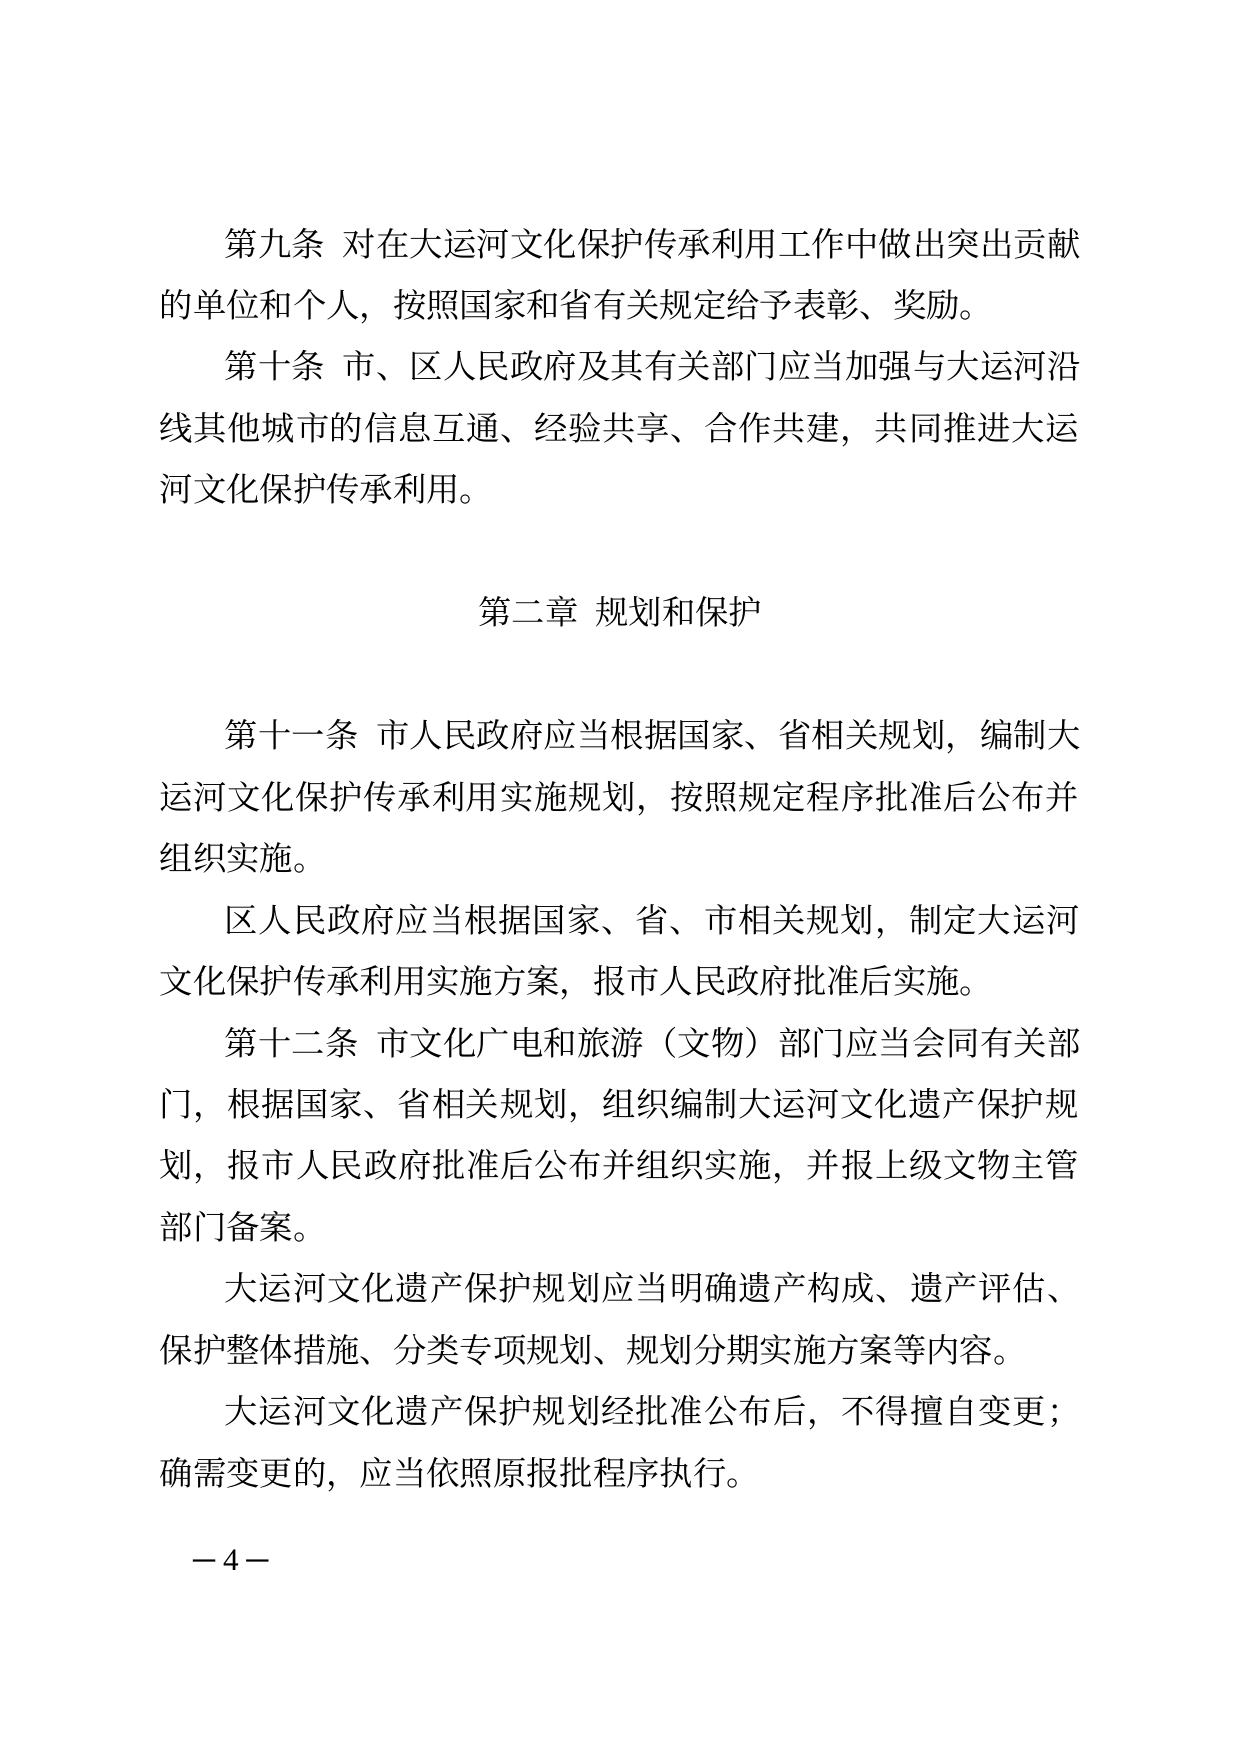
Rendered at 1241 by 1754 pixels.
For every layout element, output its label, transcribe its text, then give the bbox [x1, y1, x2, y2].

text 区人民政府应当根据国家、省、市相关规划，制定大运河文化保护传承利用实施方案，报市人民政府批准后实施。 [159, 883, 1081, 1006]
text 第十一条 市人民政府应当根据国家、省相关规划，编制大运河文化保护传承利用实施规划，按照规定程序批准后公布并组织实施。 [159, 698, 1081, 883]
text 第十二条 市文化广电和旅游（文物）部门应当会同有关部门，根据国家、省相关规划，组织编制大运河文化遗产保护规划，报市人民政府批准后公布并组织实施，并报上级文物主管部门备案。 [159, 1006, 1081, 1252]
text 第九条 对在大运河文化保护传承利用工作中做出突出贡献的单位和个人，按照国家和省有关规定给予表彰、奖励。 [159, 207, 1081, 330]
text 大运河文化遗产保护规划经批准公布后，不得擅自变更；确需变更的，应当依照原报批程序执行。 [159, 1374, 1081, 1497]
text 第十条 市、区人民政府及其有关部门应当加强与大运河沿线其他城市的信息互通、经验共享、合作共建，共同推进大运河文化保护传承利用。 [159, 330, 1081, 514]
text 大运河文化遗产保护规划应当明确遗产构成、遗产评估、保护整体措施、分类专项规划、规划分期实施方案等内容。 [159, 1252, 1081, 1374]
text 第二章 规划和保护 [159, 576, 1081, 637]
